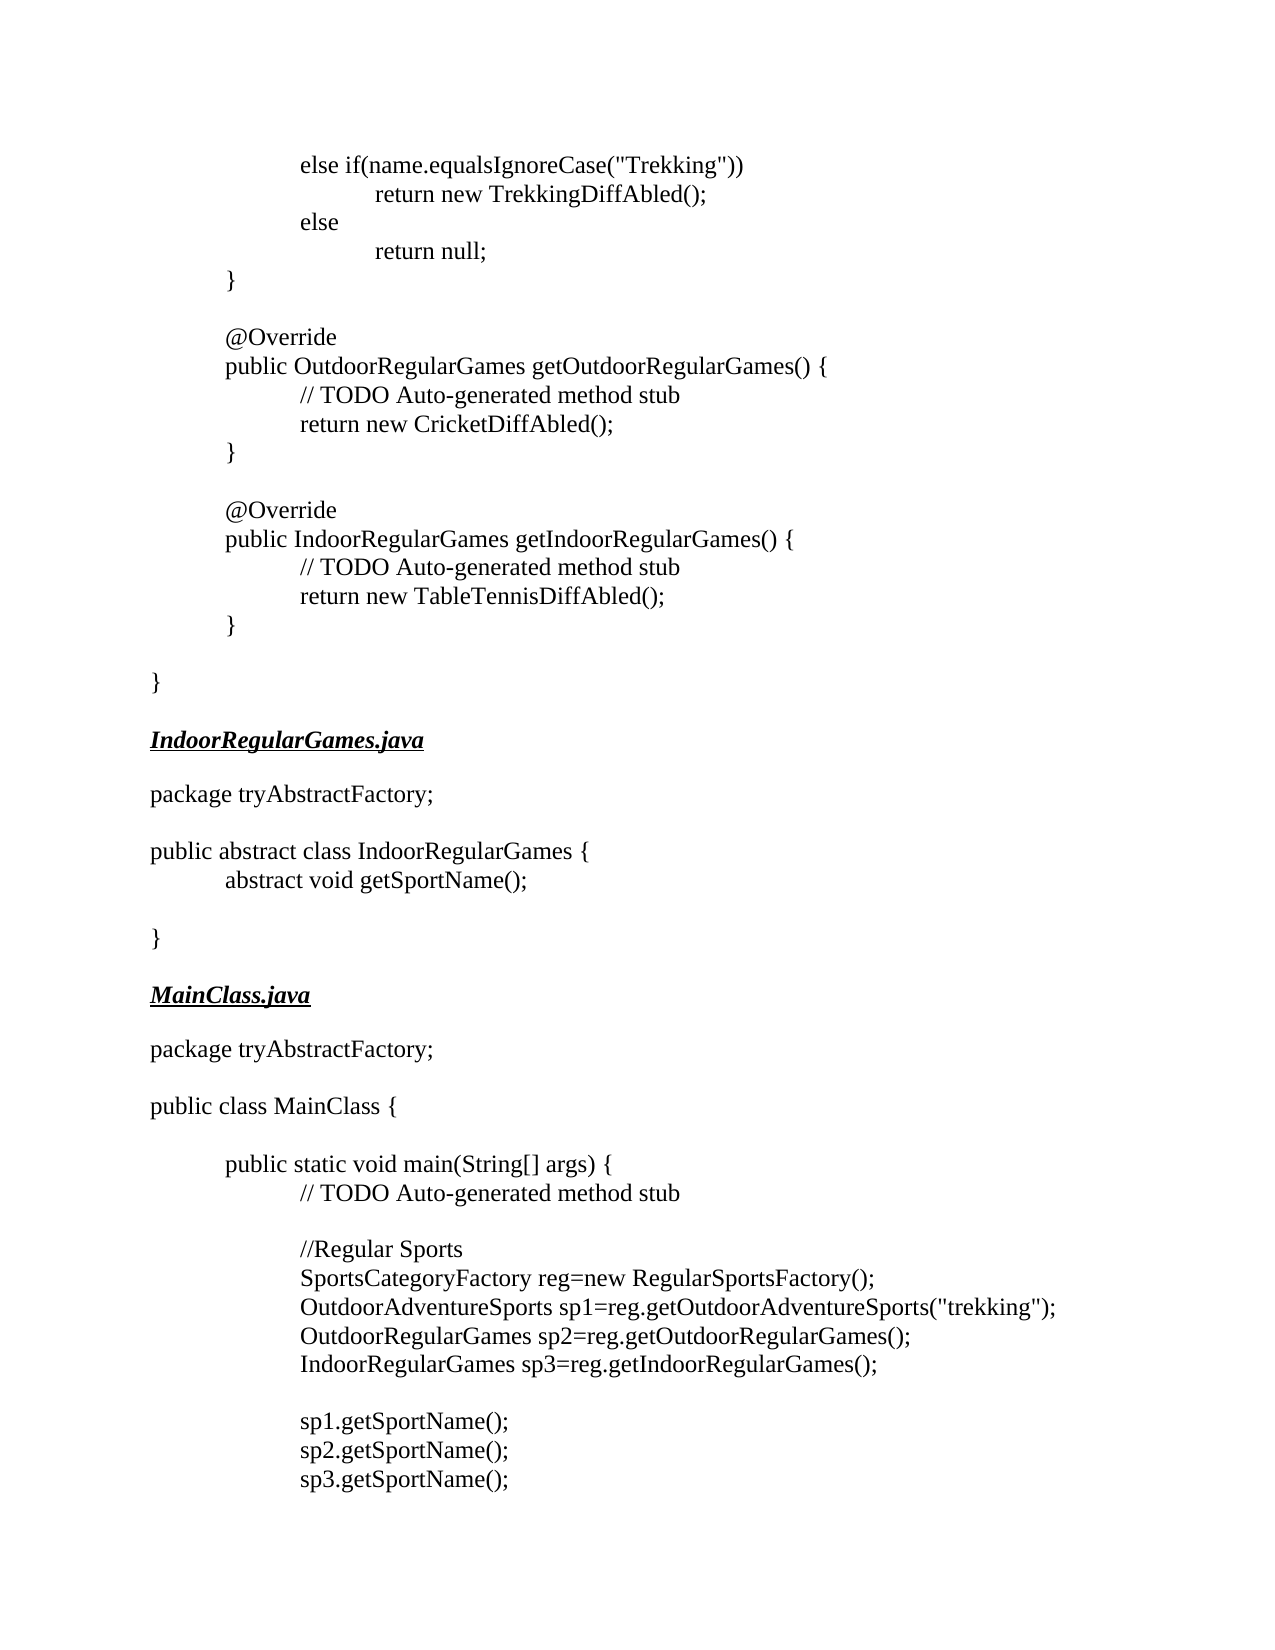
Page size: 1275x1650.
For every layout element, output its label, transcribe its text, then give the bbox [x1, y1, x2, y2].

text public OutdoorRegularGames getOutdoorRegularGames() { [150, 351, 1125, 380]
text @Override [150, 322, 1125, 351]
text //Regular Sports [150, 1234, 1125, 1263]
text SportsCategoryFactory reg=new RegularSportsFactory(); [150, 1263, 1125, 1292]
text sp1.getSportName(); [150, 1406, 1125, 1435]
text // TODO Auto-generated method stub [150, 552, 1125, 581]
text package tryAbstractFactory; [150, 1034, 1125, 1063]
text public IndoorRegularGames getIndoorRegularGames() { [150, 524, 1125, 552]
text } [150, 923, 1125, 951]
text public static void main(String[] args) { [150, 1149, 1125, 1178]
text sp3.getSportName(); [150, 1464, 1125, 1492]
text } [150, 610, 1125, 639]
text return new TrekkingDiffAbled(); [150, 179, 1125, 207]
text } [150, 437, 1125, 466]
text IndoorRegularGames sp3=reg.getIndoorRegularGames(); [150, 1349, 1125, 1378]
text } [150, 265, 1125, 294]
text return new CricketDiffAbled(); [150, 409, 1125, 437]
text MainClass.java [150, 980, 1125, 1009]
text public abstract class IndoorRegularGames { [150, 836, 1125, 865]
text abstract void getSportName(); [150, 865, 1125, 894]
text return new TableTennisDiffAbled(); [150, 581, 1125, 610]
text public class MainClass { [150, 1091, 1125, 1120]
text else [150, 207, 1125, 236]
text } [150, 667, 1125, 696]
text @Override [150, 495, 1125, 524]
text return null; [150, 236, 1125, 265]
text package tryAbstractFactory; [150, 779, 1125, 808]
text OutdoorRegularGames sp2=reg.getOutdoorRegularGames(); [150, 1321, 1125, 1349]
text // TODO Auto-generated method stub [150, 1178, 1125, 1206]
text sp2.getSportName(); [150, 1435, 1125, 1464]
text // TODO Auto-generated method stub [150, 380, 1125, 409]
text IndoorRegularGames.java [150, 725, 1125, 754]
text else if(name.equalsIgnoreCase("Trekking")) [150, 150, 1125, 179]
text OutdoorAdventureSports sp1=reg.getOutdoorAdventureSports("trekking"); [150, 1292, 1125, 1321]
